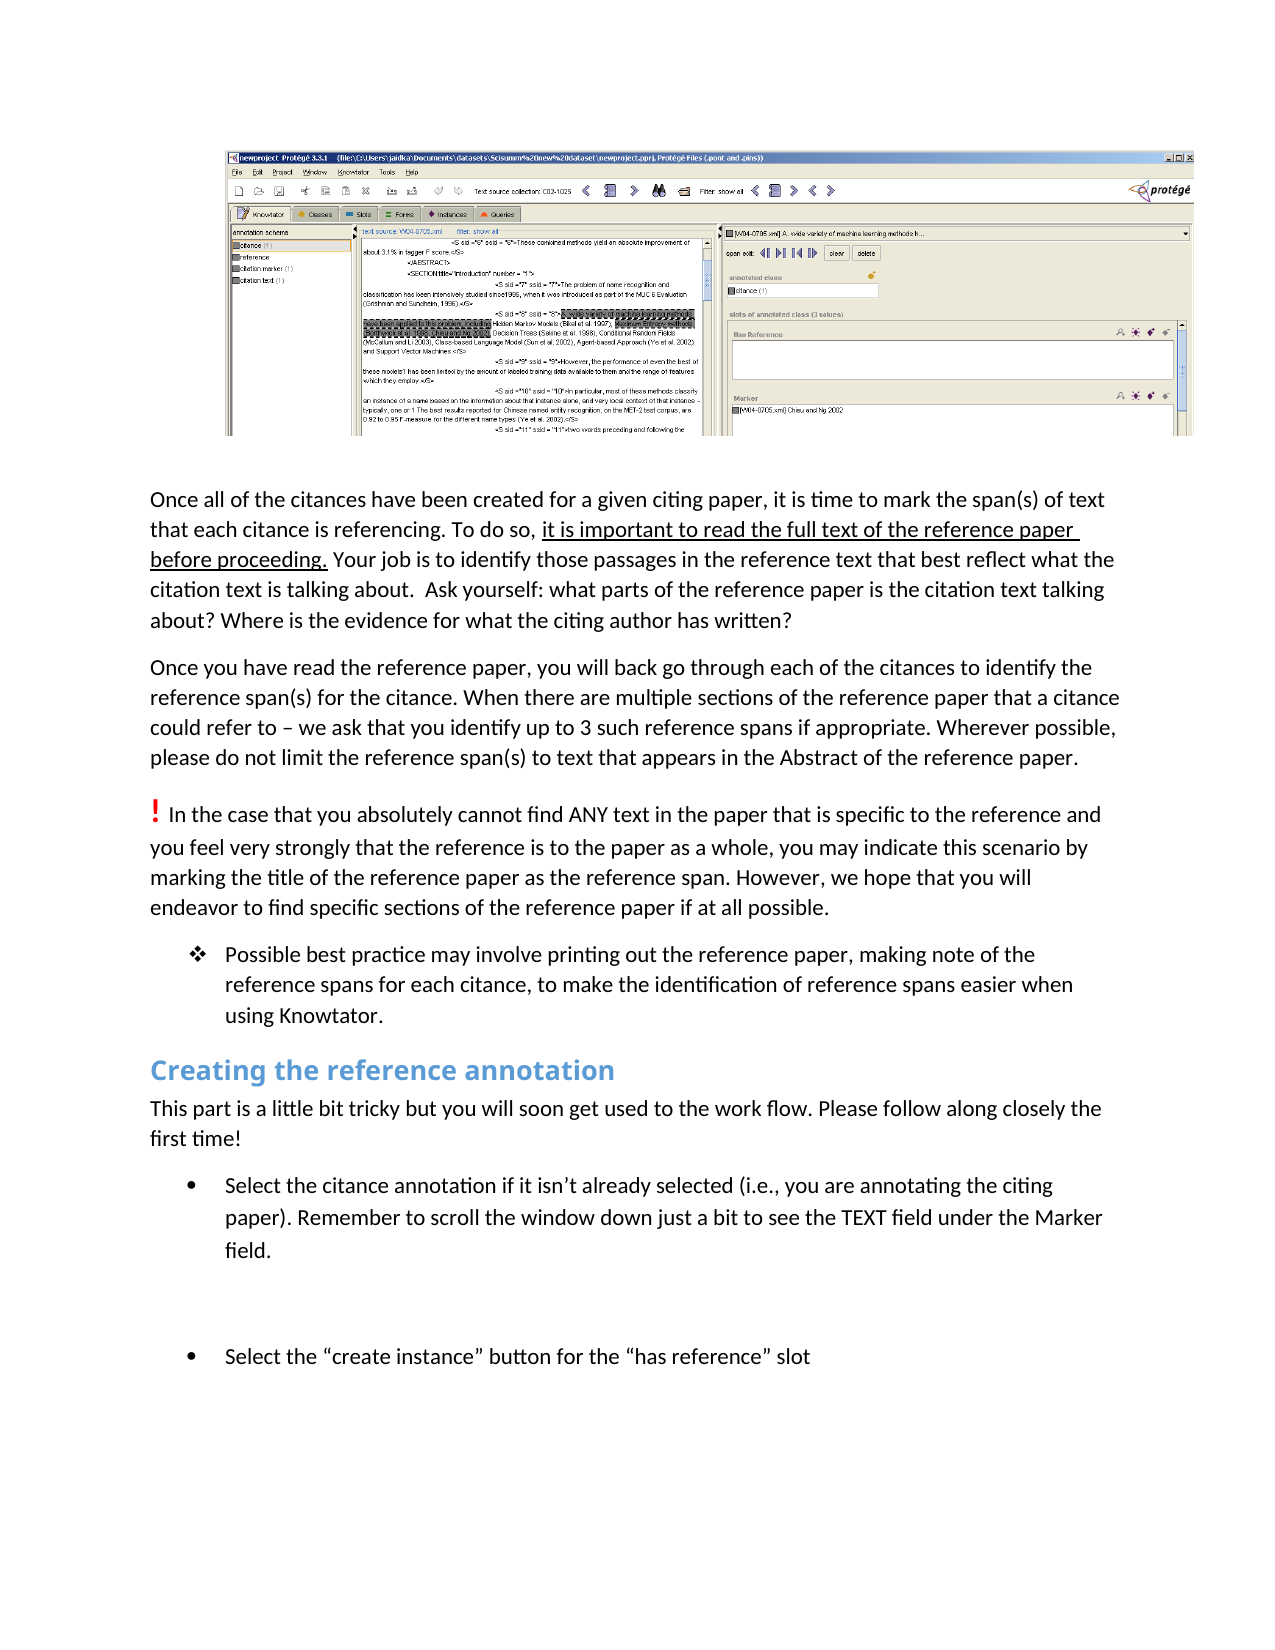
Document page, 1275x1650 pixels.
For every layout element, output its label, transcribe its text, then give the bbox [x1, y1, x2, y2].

subtitle Creating the reference annotation [150, 1052, 1125, 1089]
picture [225, 150, 1194, 436]
list Select the citance annotation if it isn’t already selected (i.e., you are annotating the citing paper). Remember to scroll the window down just a bit to see the TEXT field under the Marker field. [187, 1171, 1125, 1264]
text Once all of the citances have been created for a given citing paper, it is time to mark the span(s) of text that each citance is referencing. To do so, it is important to read the full text of the reference paper before proceeding. Your job is to identify those passages in the reference text that best reflect what the citation text is talking about. Ask yourself: what parts of the reference paper is the citation text talking about? Where is the evidence for what the citing author has written? [150, 485, 1125, 634]
text ! In the case that you absolutely cannot find ANY text in the paper that is specific to the reference and you feel very strongly that the reference is to the paper as a whole, you may indicate this scenario by marking the title of the reference paper as the reference span. However, we hope that you will endeavor to find specific sections of the reference paper if at all possible. [150, 790, 1125, 922]
text This part is a little bit tricky but you will soon get used to the work flow. Please follow along closely the first time! [150, 1094, 1125, 1152]
list Select the “create instance” button for the “has reference” slot [187, 1342, 1125, 1370]
list Possible best practice may involve printing out the reference paper, making note of the reference spans for each citance, to make the identification of reference spans easier when using Knowtator. [187, 940, 1125, 1029]
text Once you have read the reference paper, you will back go through each of the citances to identify the reference span(s) for the citance. When there are multiple sections of the reference paper that a citance could refer to – we ask that you identify up to 3 such reference spans if appropriate. Wherever possible, please do not limit the reference span(s) to text that appears in the Abstract of the reference paper. [150, 653, 1125, 771]
